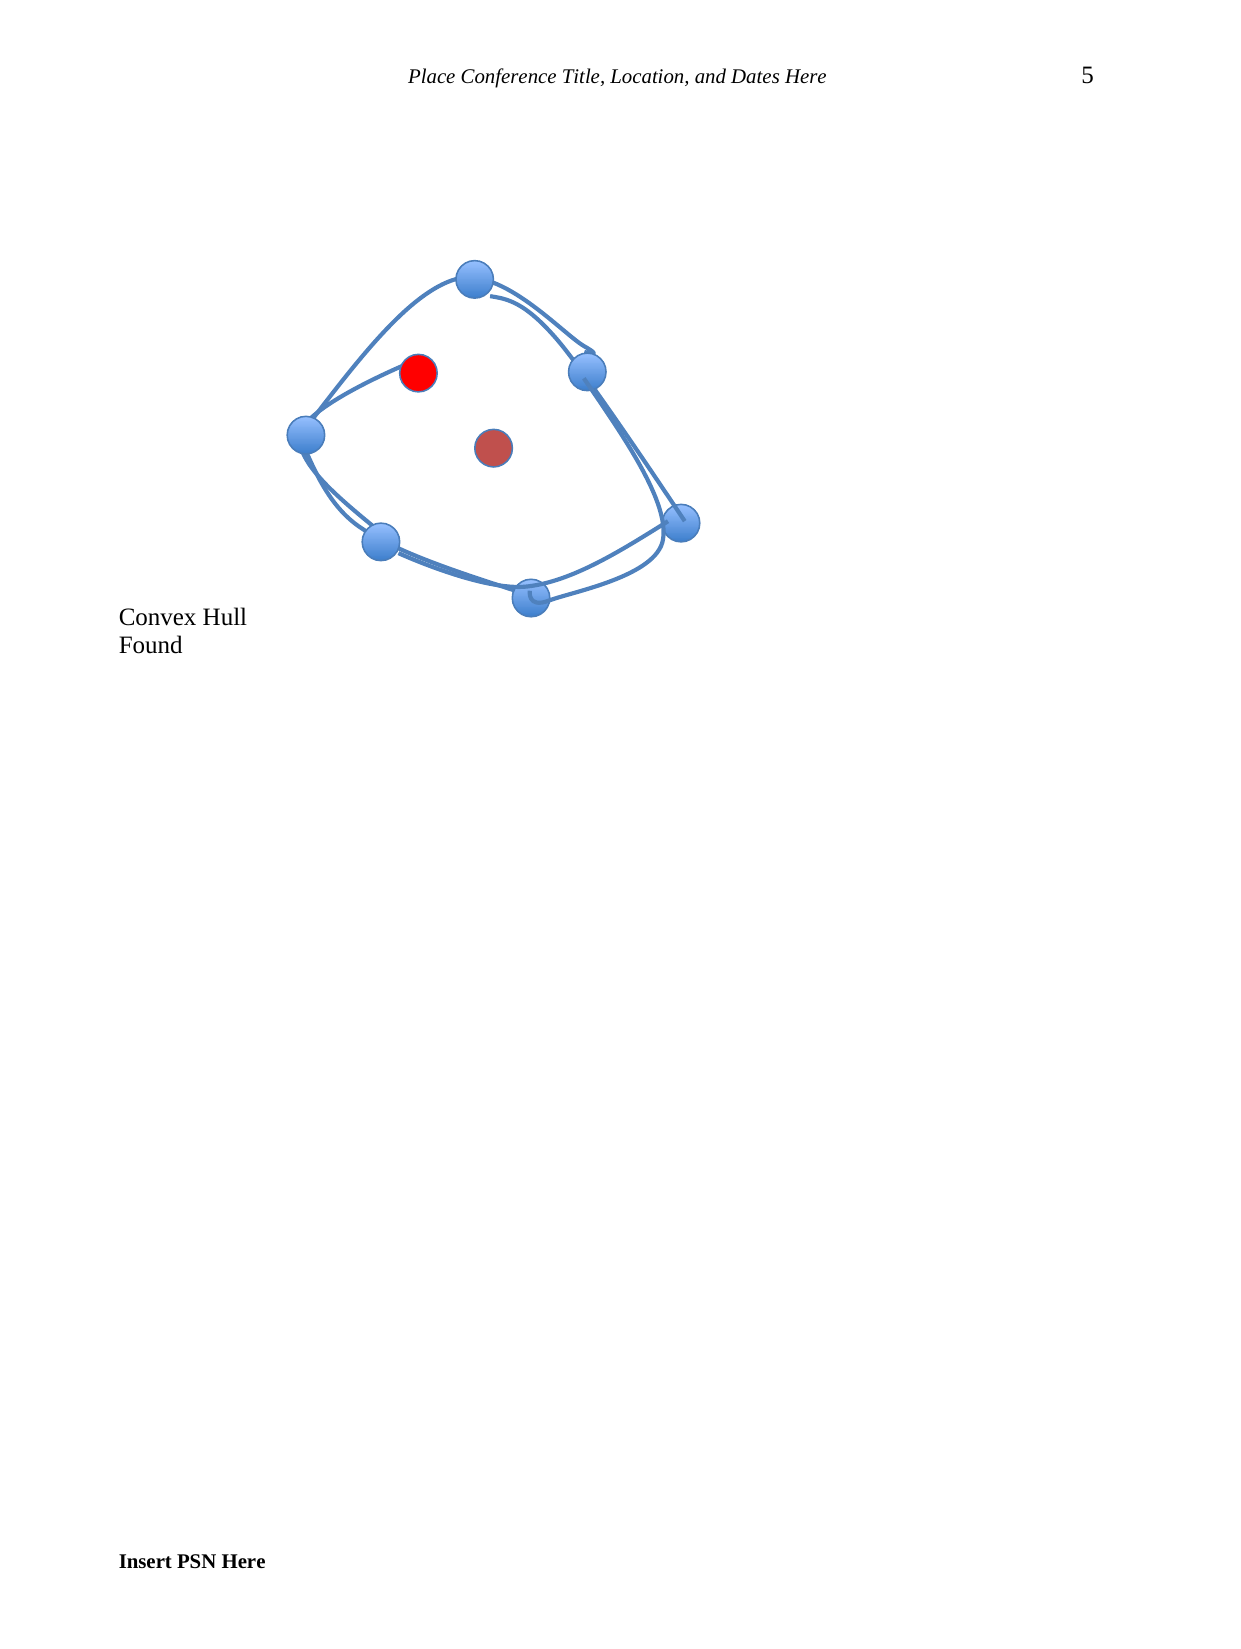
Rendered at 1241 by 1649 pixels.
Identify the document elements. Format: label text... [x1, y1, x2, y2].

text Convex Hull Found [118, 602, 582, 659]
